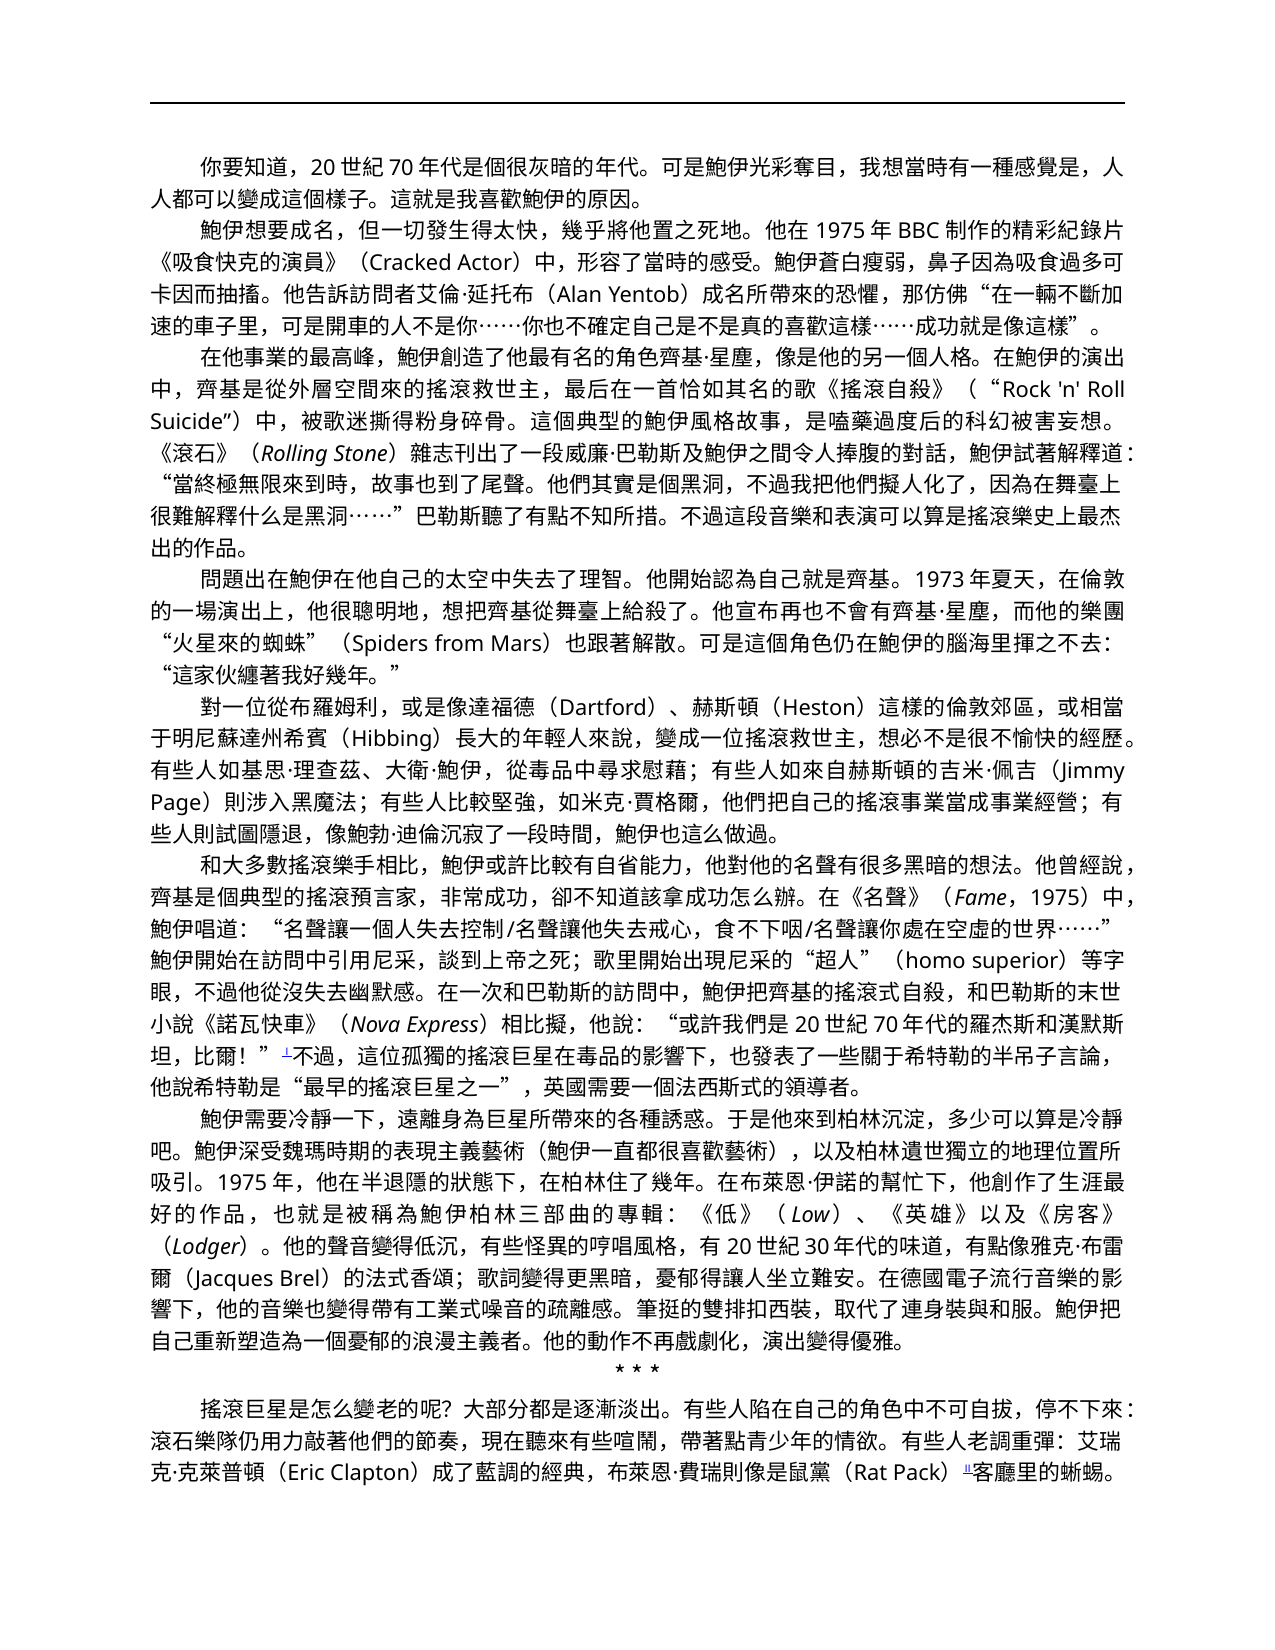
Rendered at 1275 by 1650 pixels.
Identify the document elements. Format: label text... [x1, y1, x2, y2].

text 對一位從布羅姆利，或是像達福德（Dartford）、赫斯頓（Heston）這樣的倫敦郊區，或相當于明尼蘇達州希賓（Hibbing）長大的年輕人來說，變成一位搖滾救世主，想必不是很不愉快的經歷。有些人如基思·理查茲、大衛·鮑伊，從毒品中尋求慰藉；有些人如來自赫斯頓的吉米·佩吉（Jimmy Page）則涉入黑魔法；有些人比較堅強，如米克·賈格爾，他們把自己的搖滾事業當成事業經營；有些人則試圖隱退，像鮑勃·迪倫沉寂了一段時間，鮑伊也這么做過。 [150, 689, 1125, 848]
text * * * [150, 1356, 1125, 1392]
text 問題出在鮑伊在他自己的太空中失去了理智。他開始認為自己就是齊基。1973年夏天，在倫敦的一場演出上，他很聰明地，想把齊基從舞臺上給殺了。他宣布再也不會有齊基·星塵，而他的樂團“火星來的蜘蛛”（Spiders from Mars）也跟著解散。可是這個角色仍在鮑伊的腦海里揮之不去：“這家伙纏著我好幾年。” [150, 562, 1125, 689]
text 鮑伊需要冷靜一下，遠離身為巨星所帶來的各種誘惑。于是他來到柏林沉淀，多少可以算是冷靜吧。鮑伊深受魏瑪時期的表現主義藝術（鮑伊一直都很喜歡藝術），以及柏林遺世獨立的地理位置所吸引。1975年，他在半退隱的狀態下，在柏林住了幾年。在布萊恩·伊諾的幫忙下，他創作了生涯最好的作品，也就是被稱為鮑伊柏林三部曲的專輯：《低》（Low）、《英雄》以及《房客》（Lodger）。他的聲音變得低沉，有些怪異的哼唱風格，有20世紀30年代的味道，有點像雅克·布雷爾（Jacques Brel）的法式香頌；歌詞變得更黑暗，憂郁得讓人坐立難安。在德國電子流行音樂的影響下，他的音樂也變得帶有工業式噪音的疏離感。筆挺的雙排扣西裝，取代了連身裝與和服。鮑伊把自己重新塑造為一個憂郁的浪漫主義者。他的動作不再戲劇化，演出變得優雅。 [150, 1102, 1125, 1356]
text 搖滾巨星是怎么變老的呢？大部分都是逐漸淡出。有些人陷在自己的角色中不可自拔，停不下來：滾石樂隊仍用力敲著他們的節奏，現在聽來有些喧鬧，帶著點青少年的情欲。有些人老調重彈：艾瑞克·克萊普頓（Eric Clapton）成了藍調的經典，布萊恩·費瑞則像是鼠黨（Rat Pack）Ⅱ客廳里的蜥蜴。 [150, 1392, 1125, 1487]
text 在他事業的最高峰，鮑伊創造了他最有名的角色齊基·星塵，像是他的另一個人格。在鮑伊的演出中，齊基是從外層空間來的搖滾救世主，最后在一首恰如其名的歌《搖滾自殺》（“Rock 'n' Roll Suicide”）中，被歌迷撕得粉身碎骨。這個典型的鮑伊風格故事，是嗑藥過度后的科幻被害妄想。《滾石》（Rolling Stone）雜志刊出了一段威廉·巴勒斯及鮑伊之間令人捧腹的對話，鮑伊試著解釋道：“當終極無限來到時，故事也到了尾聲。他們其實是個黑洞，不過我把他們擬人化了，因為在舞臺上很難解釋什么是黑洞……”巴勒斯聽了有點不知所措。不過這段音樂和表演可以算是搖滾樂史上最杰出的作品。 [150, 340, 1125, 562]
text 鮑伊想要成名，但一切發生得太快，幾乎將他置之死地。他在1975年BBC制作的精彩紀錄片《吸食快克的演員》（Cracked Actor）中，形容了當時的感受。鮑伊蒼白瘦弱，鼻子因為吸食過多可卡因而抽搐。他告訴訪問者艾倫·延托布（Alan Yentob）成名所帶來的恐懼，那仿佛“在一輛不斷加速的車子里，可是開車的人不是你……你也不確定自己是不是真的喜歡這樣……成功就是像這樣”。 [150, 213, 1125, 340]
text 你要知道，20世紀70年代是個很灰暗的年代。可是鮑伊光彩奪目，我想當時有一種感覺是，人人都可以變成這個樣子。這就是我喜歡鮑伊的原因。 [150, 150, 1125, 213]
text 和大多數搖滾樂手相比，鮑伊或許比較有自省能力，他對他的名聲有很多黑暗的想法。他曾經說，齊基是個典型的搖滾預言家，非常成功，卻不知道該拿成功怎么辦。在《名聲》（Fame，1975）中，鮑伊唱道：“名聲讓一個人失去控制/名聲讓他失去戒心，食不下咽/名聲讓你處在空虛的世界……”鮑伊開始在訪問中引用尼采，談到上帝之死；歌里開始出現尼采的“超人”（homo superior）等字眼，不過他從沒失去幽默感。在一次和巴勒斯的訪問中，鮑伊把齊基的搖滾式自殺，和巴勒斯的末世小說《諾瓦快車》（Nova Express）相比擬，他說：“或許我們是20世紀70年代的羅杰斯和漢默斯坦，比爾！”Ⅰ不過，這位孤獨的搖滾巨星在毒品的影響下，也發表了一些關于希特勒的半吊子言論，他說希特勒是“最早的搖滾巨星之一”，英國需要一個法西斯式的領導者。 [150, 848, 1125, 1102]
